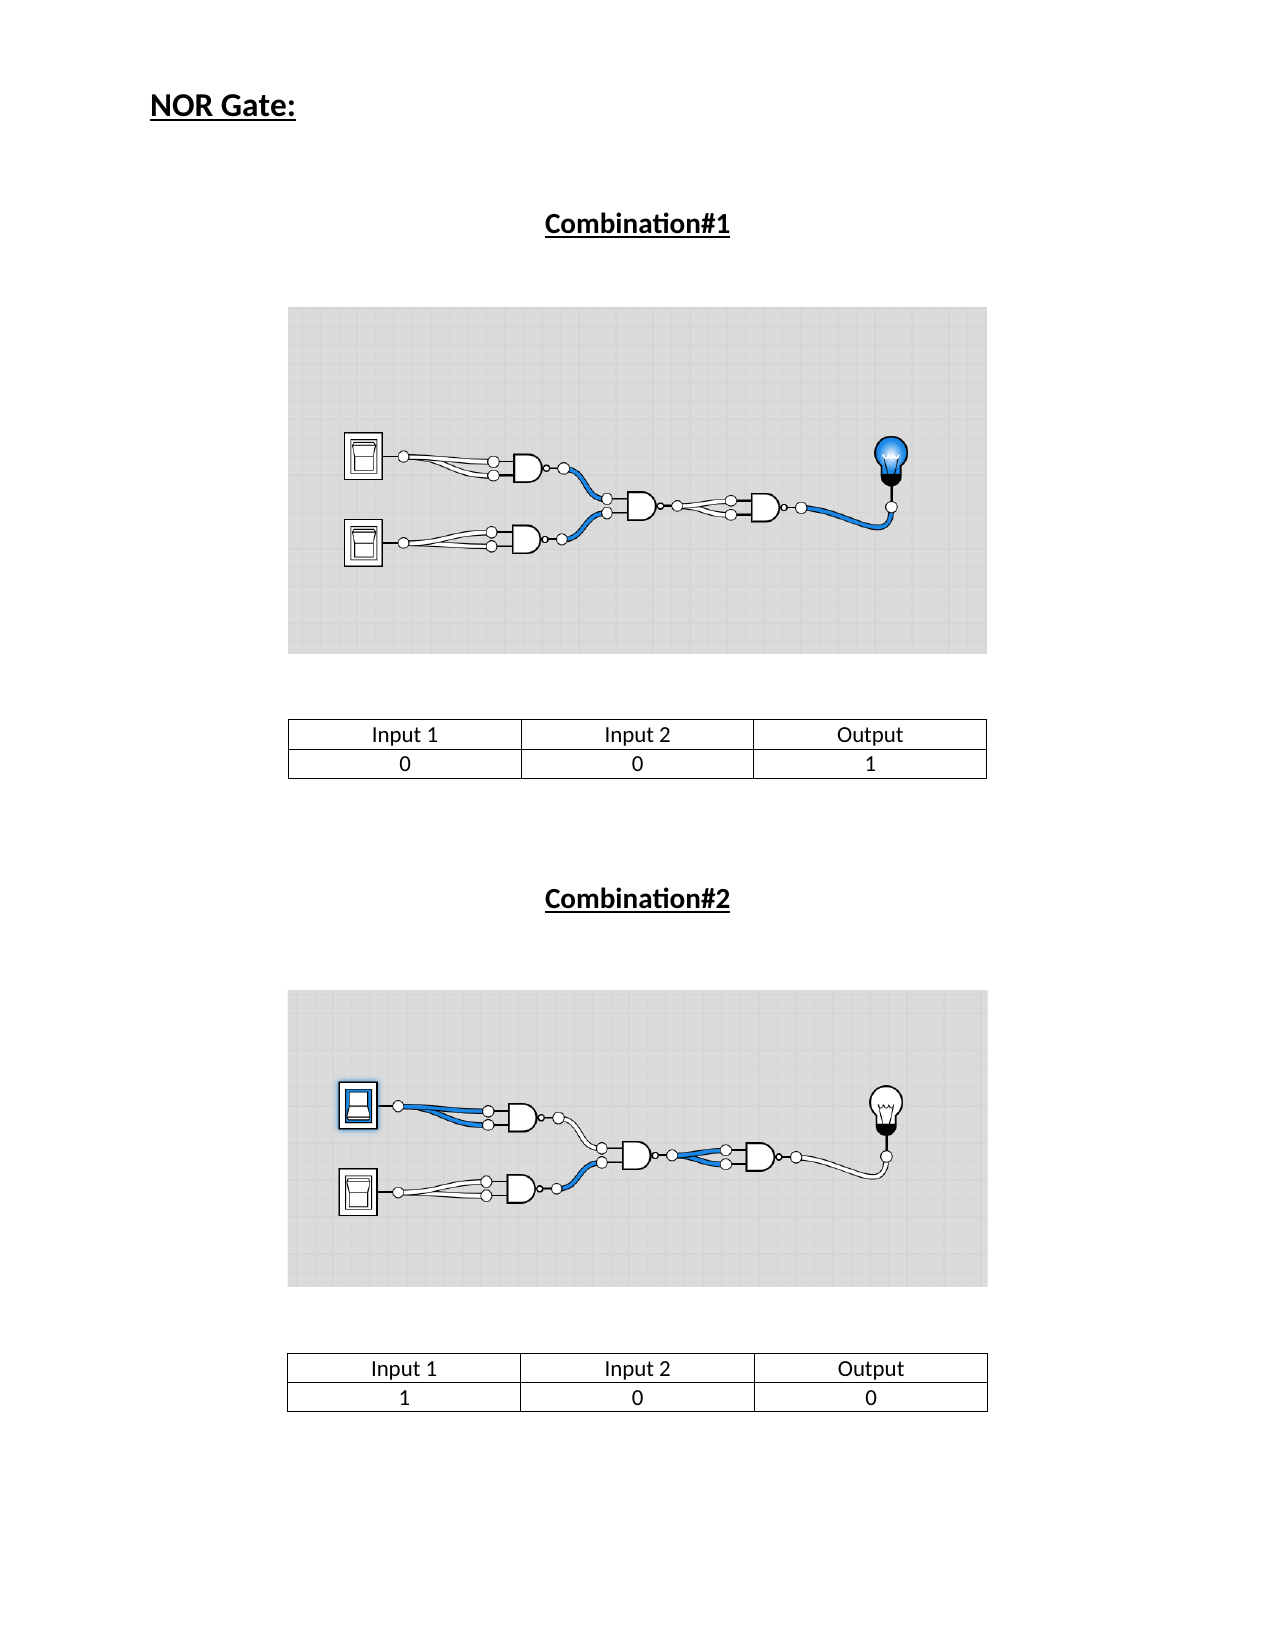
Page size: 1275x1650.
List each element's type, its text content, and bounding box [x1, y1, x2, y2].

table_header Output [755, 1354, 987, 1382]
text Combination#2 [150, 881, 1125, 916]
table_cell 1 [754, 750, 986, 777]
table_cell 0 [755, 1383, 987, 1411]
table_cell 1 [288, 1383, 520, 1411]
table_header Output [754, 720, 986, 748]
picture [288, 307, 987, 654]
picture [287, 990, 988, 1287]
text Combination#1 [150, 206, 1125, 241]
table_cell 0 [521, 1383, 754, 1411]
table_cell 0 [289, 750, 521, 777]
table_header Input 1 [289, 720, 521, 748]
table_header Input 2 [522, 720, 753, 748]
table_header Input 1 [288, 1354, 520, 1382]
table_cell 0 [522, 750, 753, 777]
table_header Input 2 [521, 1354, 754, 1382]
text NOR Gate: [150, 84, 1125, 125]
